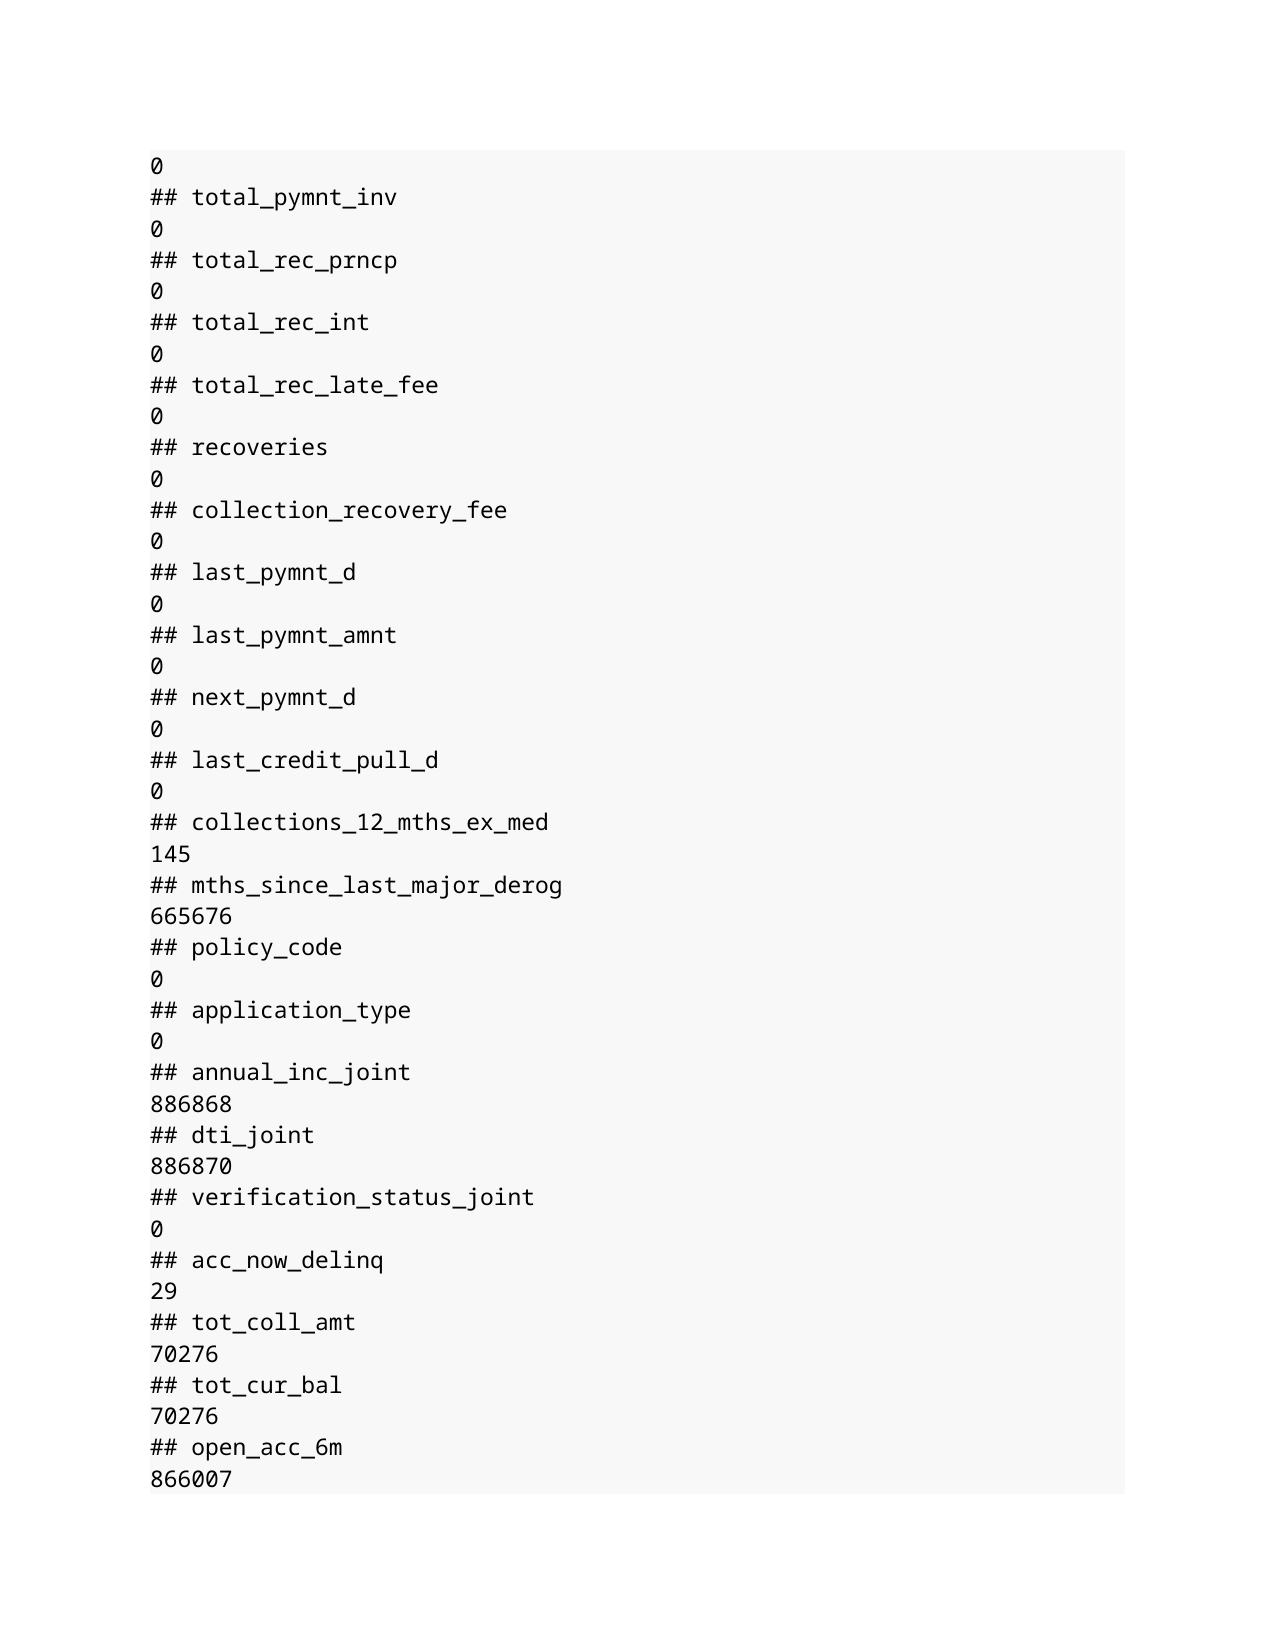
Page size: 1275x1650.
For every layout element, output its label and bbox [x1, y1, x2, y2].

text [150, 150, 1125, 1494]
